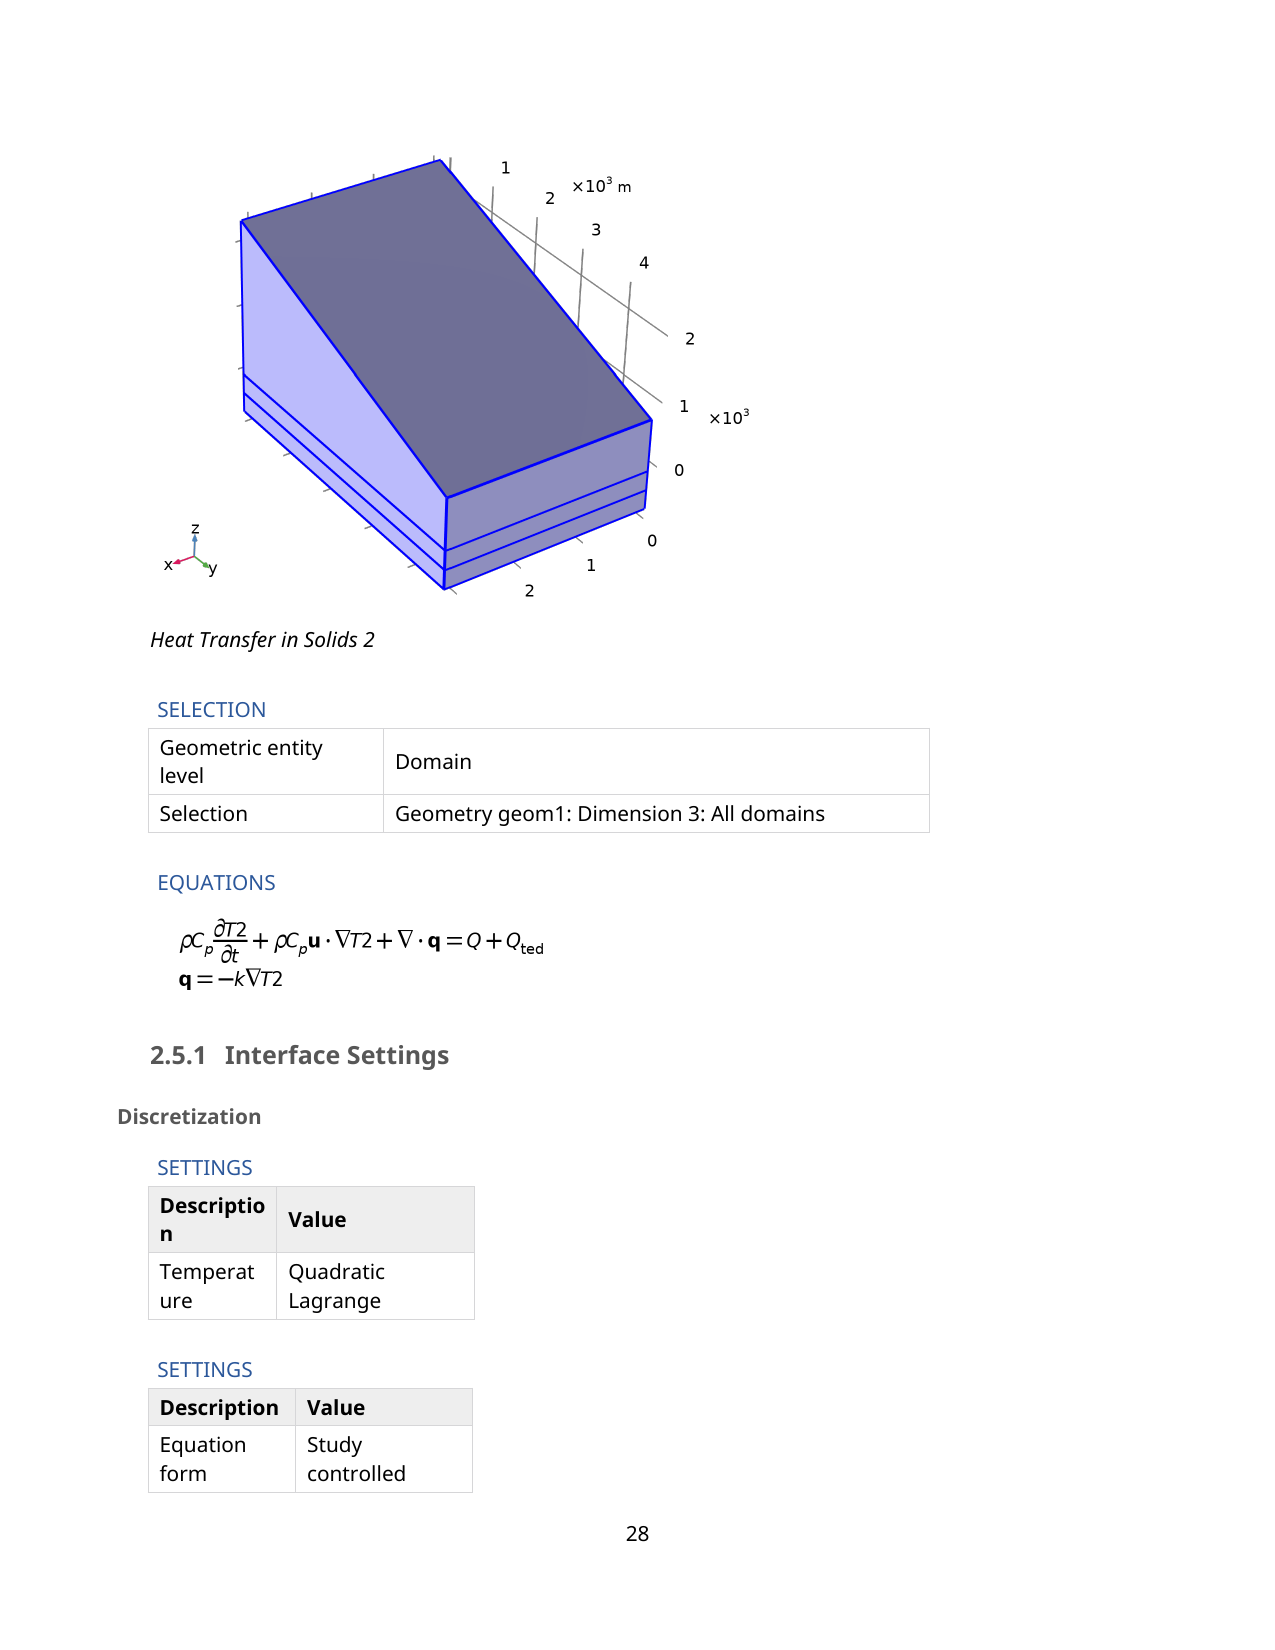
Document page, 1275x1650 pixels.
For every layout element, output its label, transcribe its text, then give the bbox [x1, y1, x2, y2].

table_header Description [149, 1389, 295, 1425]
table_cell Quadratic Lagrange [277, 1253, 474, 1318]
text Heat Transfer in Solids 2 [150, 625, 1125, 653]
table_header Description [149, 1187, 276, 1252]
picture [178, 967, 283, 991]
picture [150, 150, 750, 600]
table_cell Selection [149, 795, 383, 832]
table_header Geometric entity level [149, 729, 383, 794]
table_cell Temperature [149, 1253, 276, 1318]
subtitle Discretization [117, 1102, 1125, 1130]
text Selection [157, 695, 1125, 723]
table_header Value [277, 1187, 474, 1252]
table_cell Geometry geom1: Dimension 3: All domains [384, 795, 929, 832]
table_cell Equation form [149, 1426, 295, 1492]
text Settings [157, 1355, 1125, 1383]
table_cell Study controlled [296, 1426, 472, 1492]
text Equations [157, 868, 1125, 897]
table_header Value [296, 1389, 472, 1425]
text Settings [157, 1153, 1125, 1182]
table_header Domain [384, 729, 929, 794]
subtitle Interface Settings [150, 1038, 1125, 1072]
picture [178, 917, 544, 964]
